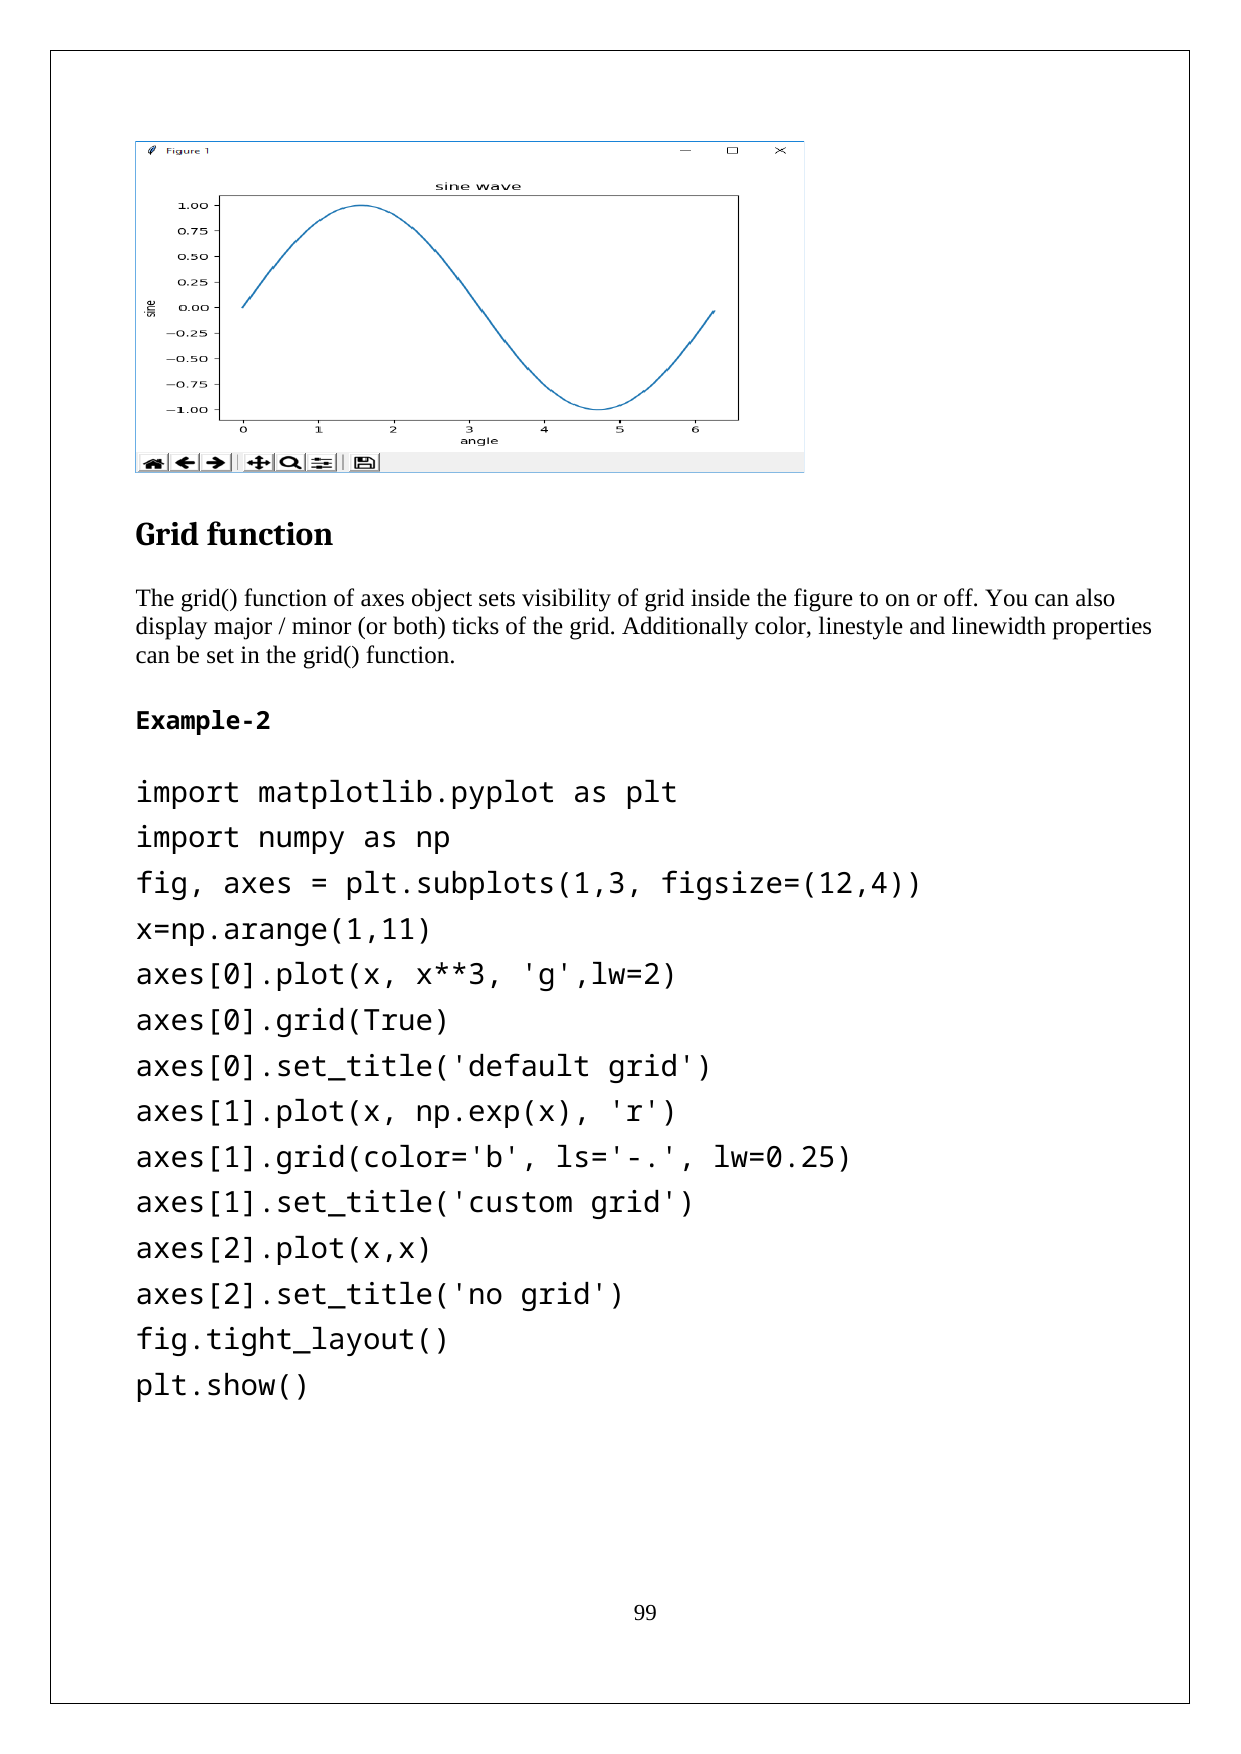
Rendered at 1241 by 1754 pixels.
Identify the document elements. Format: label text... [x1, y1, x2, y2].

text x=np.arange(1,11) [135, 908, 1155, 948]
text axes[0].plot(x, x**3, 'g',lw=2) [135, 953, 1155, 993]
text The grid() function of axes object sets visibility of grid inside the figure to on or off. You can also display major / minor (or both) ticks of the grid. Additionally color, linestyle and linewidth properties can be set in the grid() function. [135, 583, 1155, 669]
text plt.show() [135, 1364, 1155, 1404]
text axes[0].set_title('default grid') [135, 1045, 1155, 1084]
text axes[1].plot(x, np.exp(x), 'r') [135, 1090, 1155, 1130]
text fig, axes = plt.subplots(1,3, figsize=(12,4)) [135, 862, 1155, 902]
text import numpy as np [135, 817, 1155, 856]
text axes[2].set_title('no grid') [135, 1273, 1155, 1313]
text Example-2 [135, 703, 1155, 737]
text axes[0].grid(True) [135, 999, 1155, 1039]
text fig.tight_layout() [135, 1318, 1155, 1358]
text import matplotlib.pyplot as plt [135, 771, 1155, 811]
text axes[1].grid(color='b', ls='-.', lw=0.25) [135, 1136, 1155, 1176]
text axes[1].set_title('custom grid') [135, 1182, 1155, 1221]
text Grid function [135, 516, 1155, 554]
text axes[2].plot(x,x) [135, 1227, 1155, 1267]
